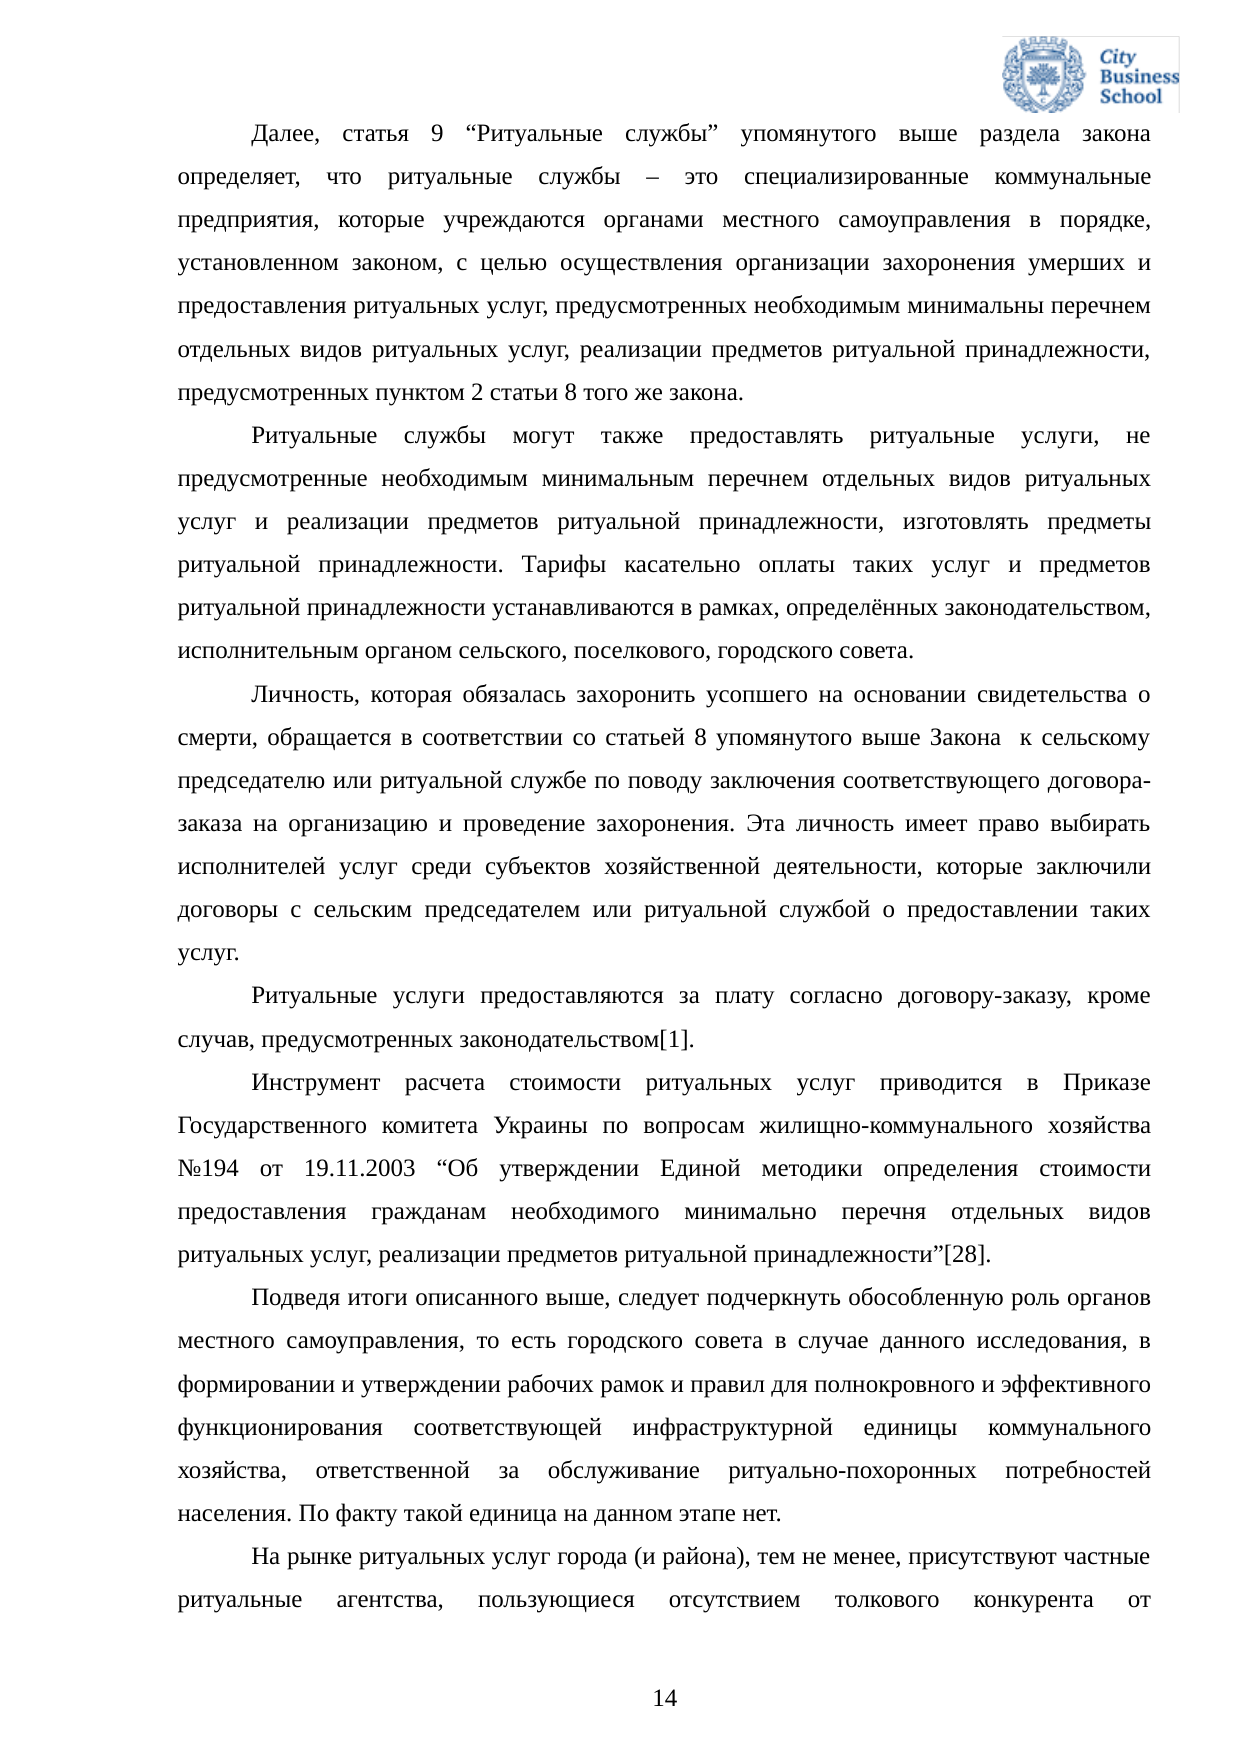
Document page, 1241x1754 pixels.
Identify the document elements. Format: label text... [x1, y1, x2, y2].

text Инструмент расчета стоимости ритуальных услуг приводится в Приказе Государственного комитета Украины по вопросам жилищно-коммунального хозяйства №194 от 19.11.2003 “Об утверждении Единой методики определения стоимости предоставления гражданам необходимого минимально перечня отдельных видов ритуальных услуг, реализации предметов ритуальной принадлежности”[28]. [177, 1067, 1152, 1268]
picture [1002, 35, 1181, 113]
text Подведя итоги описанного выше, следует подчеркнуть обособленную роль органов местного самоуправления, то есть городского совета в случае данного исследования, в формировании и утверждении рабочих рамок и правил для полнокровного и эффективного функционирования соответствующей инфраструктурной единицы коммунального хозяйства, ответственной за обслуживание ритуально-похоронных потребностей населения. По факту такой единица на данном этапе нет. [177, 1282, 1152, 1527]
text Далее, статья 9 “Ритуальные службы” упомянутого выше раздела закона определяет, что ритуальные службы – это специализированные коммунальные предприятия, которые учреждаются органами местного самоуправления в порядке, установленном законом, с целью осуществления организации захоронения умерших и предоставления ритуальных услуг, предусмотренных необходимым минимальны перечнем отдельных видов ритуальных услуг, реализации предметов ритуальной принадлежности, предусмотренных пунктом 2 статьи 8 того же закона. [177, 118, 1152, 406]
text Ритуальные услуги предоставляются за плату согласно договору-заказу, кроме случав, предусмотренных законодательством[1]. [177, 981, 1152, 1052]
text Ритуальные службы могут также предоставлять ритуальные услуги, не предусмотренные необходимым минимальным перечнем отдельных видов ритуальных услуг и реализации предметов ритуальной принадлежности, изготовлять предметы ритуальной принадлежности. Тарифы касательно оплаты таких услуг и предметов ритуальной принадлежности устанавливаются в рамках, определённых законодательством, исполнительным органом сельского, поселкового, городского совета. [177, 420, 1152, 664]
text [177, 1541, 1152, 1613]
text Личность, которая обязалась захоронить усопшего на основании свидетельства о смерти, обращается в соответствии со статьей 8 упомянутого выше Закона к сельскому председателю или ритуальной службе по поводу заключения соответствующего договора-заказа на организацию и проведение захоронения. Эта личность имеет право выбирать исполнителей услуг среди субъектов хозяйственной деятельности, которые заключили договоры с сельским председателем или ритуальной службой о предоставлении таких услуг. [177, 679, 1152, 966]
